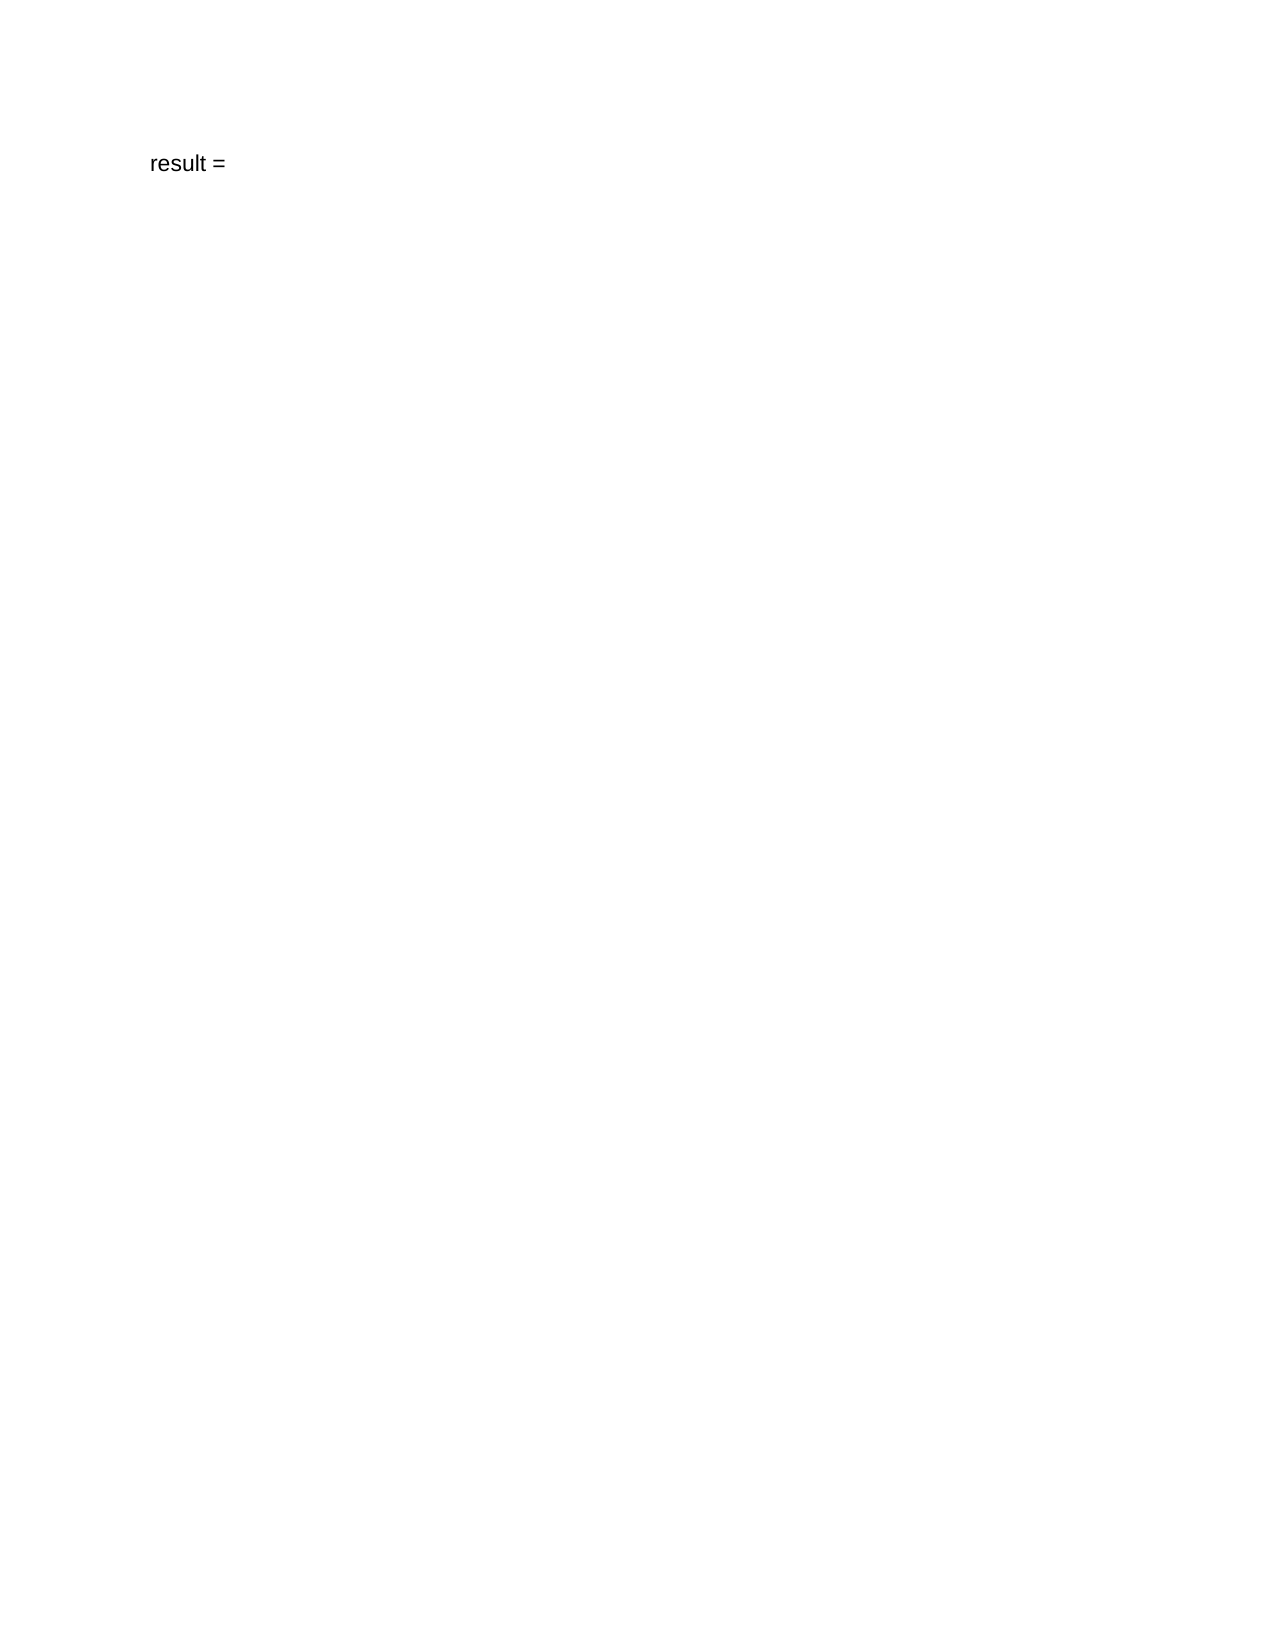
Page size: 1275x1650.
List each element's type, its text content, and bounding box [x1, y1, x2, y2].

text result = [150, 150, 1125, 176]
